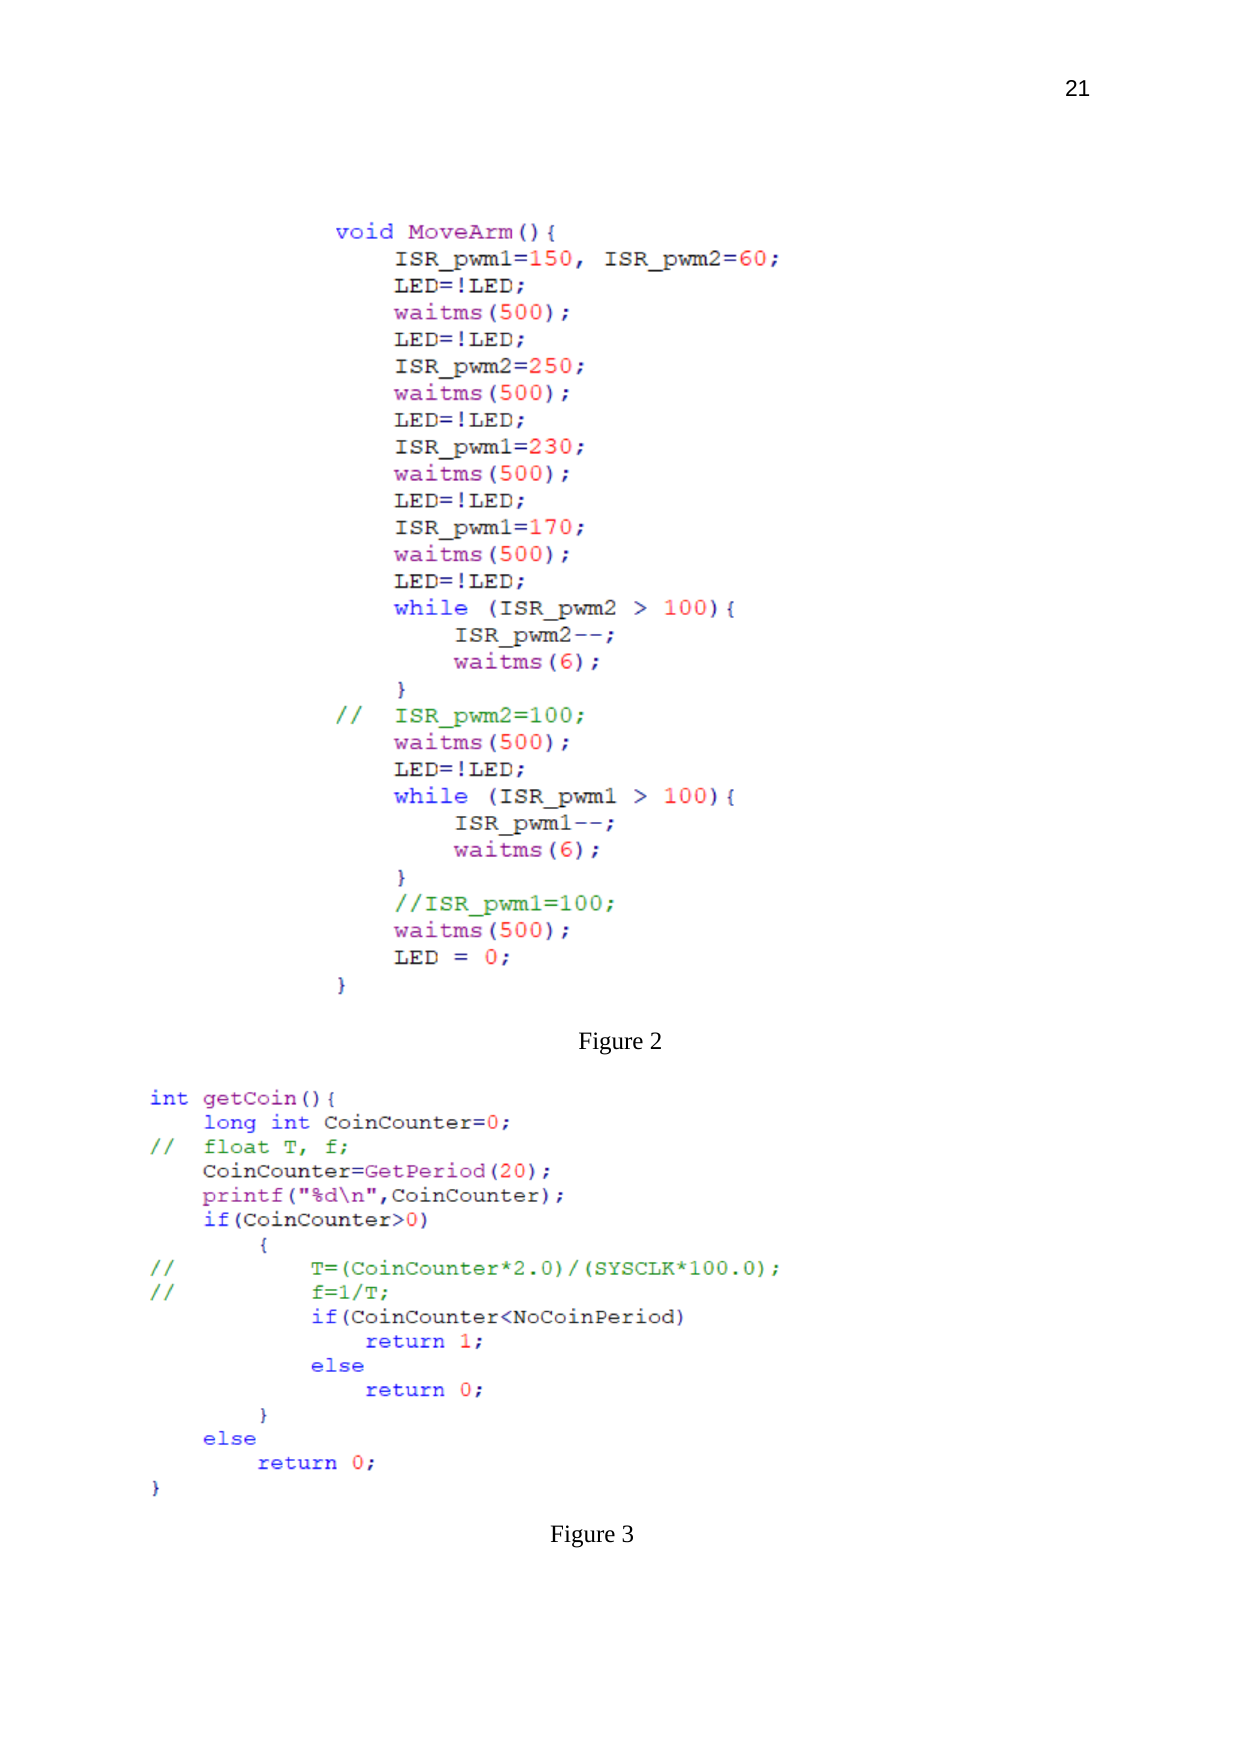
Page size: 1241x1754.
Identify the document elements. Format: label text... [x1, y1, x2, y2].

picture [336, 216, 904, 1000]
text Figure 2 [150, 1026, 1090, 1054]
text Figure 3 [525, 1519, 1090, 1548]
picture [150, 1083, 855, 1516]
